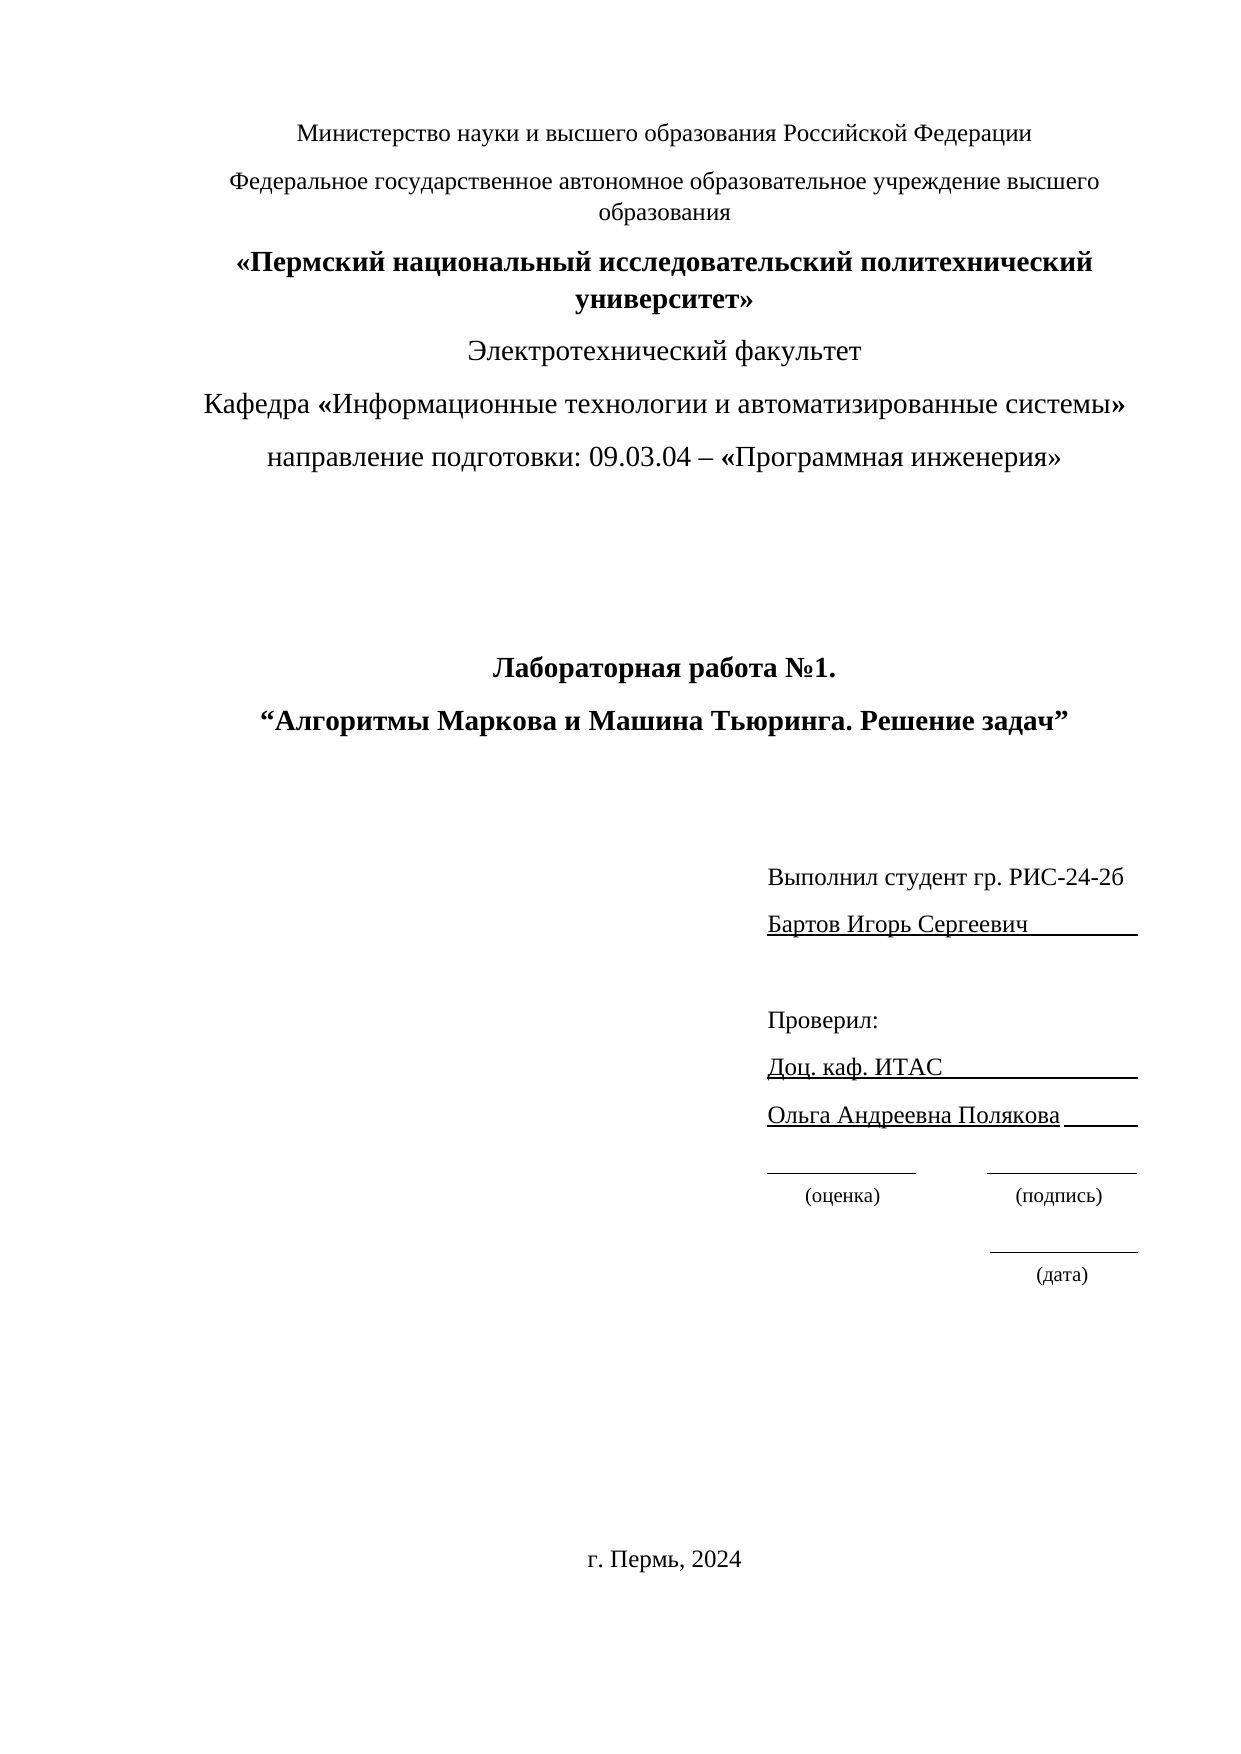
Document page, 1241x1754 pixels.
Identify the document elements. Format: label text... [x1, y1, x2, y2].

text Электротехнический факультет [177, 333, 1152, 367]
text “Алгоритмы Маркова и Машина Тьюринга. Решение задач” [177, 703, 1152, 737]
text г. Пермь, 2024 [177, 1544, 1152, 1573]
text Доц. каф. ИТАС [767, 1052, 1152, 1081]
text (дата) [767, 1227, 1152, 1286]
text Лабораторная работа №1. [177, 650, 1152, 684]
text (оценка) (подпись) [767, 1148, 1152, 1208]
text Выполнил студент гр. РИС-24-2б [767, 862, 1152, 890]
text Бартов Игорь Сергеевич [767, 909, 1152, 938]
text Кафедра «Информационные технологии и автоматизированные системы» [177, 386, 1152, 420]
text Федеральное государственное автономное образовательное учреждение высшего образования [177, 166, 1152, 226]
text направление подготовки: 09.03.04 – «Программная инженерия» [177, 439, 1152, 473]
text Министерство науки и высшего образования Российской Федерации [177, 118, 1152, 147]
text Проверил: [767, 1005, 1152, 1033]
text Ольга Андреевна Полякова [767, 1100, 1152, 1129]
text «Пермский национальный исследовательский политехнический университет» [177, 244, 1152, 314]
